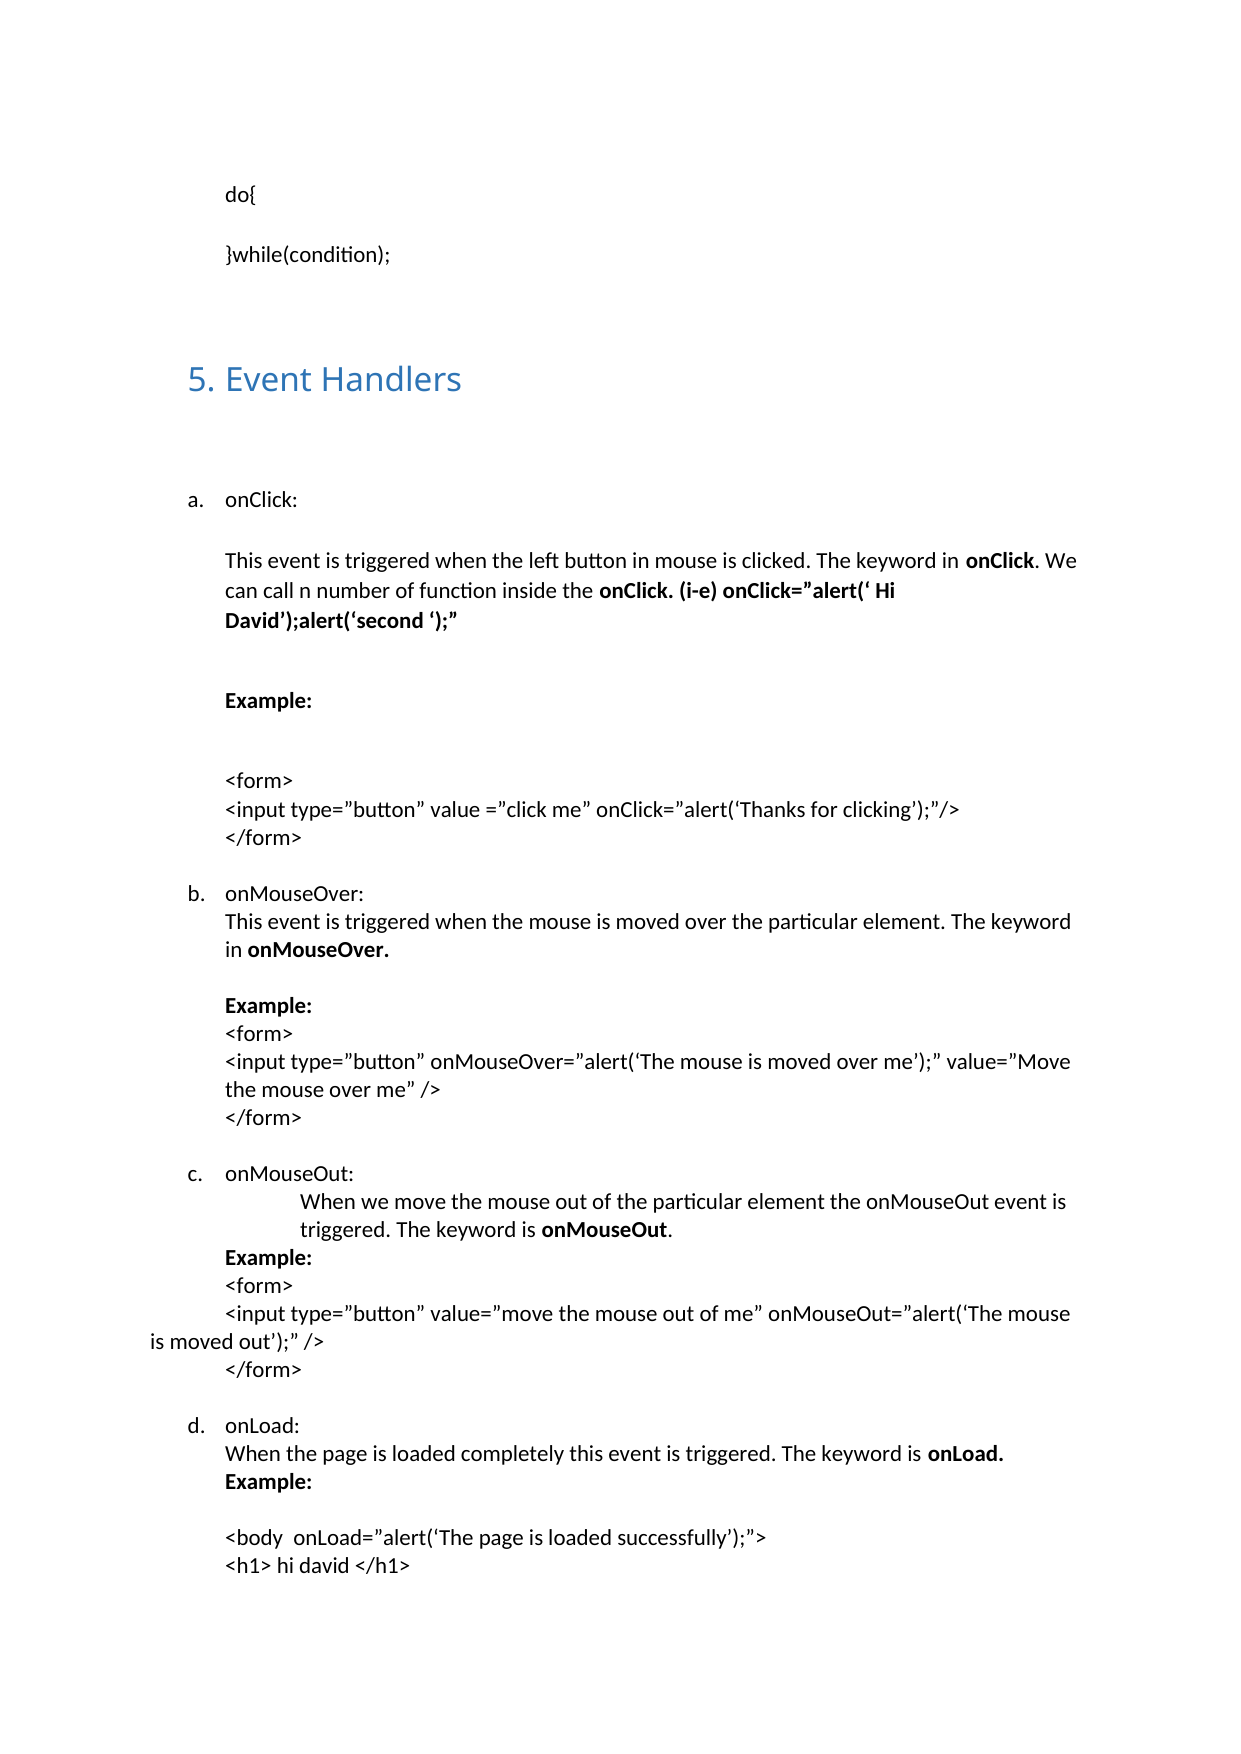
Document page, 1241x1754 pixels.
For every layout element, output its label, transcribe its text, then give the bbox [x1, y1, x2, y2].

text Example: [225, 991, 1090, 1019]
subtitle Event Handlers [187, 356, 1090, 402]
list onLoad: [187, 1411, 1090, 1439]
text <form> [150, 1271, 1090, 1299]
text <form> [225, 767, 1090, 795]
text Example: [150, 1243, 1090, 1271]
list This event is triggered when the left button in mouse is clicked. The keyword in onClick. We can call n number of function inside the onClick. (i-e) onClick=”alert(‘ Hi David’);alert(‘second ‘);” [225, 546, 1090, 634]
text <h1> hi david </h1> [225, 1551, 1090, 1579]
list onClick: [187, 485, 1090, 513]
text </form> [225, 1103, 1090, 1131]
text <input type=”button” value =”click me” onClick=”alert(‘Thanks for clicking’);”/> [225, 795, 1090, 823]
text </form> [225, 823, 1090, 851]
text This event is triggered when the mouse is moved over the particular element. The keyword in onMouseOver. [225, 907, 1090, 963]
text When the page is loaded completely this event is triggered. The keyword is onLoad. [225, 1439, 1090, 1467]
text <form> [225, 1019, 1090, 1047]
list onMouseOver: [187, 879, 1090, 907]
text Example: [225, 1467, 1090, 1495]
list onMouseOut: [187, 1159, 1090, 1187]
text <input type=”button” onMouseOver=”alert(‘The mouse is moved over me’);” value=”Move the mouse over me” /> [225, 1047, 1090, 1103]
list }while(condition); [225, 241, 1090, 269]
text <input type=”button” value=”move the mouse out of me” onMouseOut=”alert(‘The mouse is moved out’);” /> [150, 1299, 1090, 1355]
text Example: [225, 686, 1090, 714]
text </form> [150, 1355, 1090, 1383]
text <body onLoad=”alert(‘The page is loaded successfully’);”> [225, 1523, 1090, 1551]
list do{ [225, 180, 1090, 208]
text When we move the mouse out of the particular element the onMouseOut event is triggered. The keyword is onMouseOut. [300, 1187, 1090, 1243]
